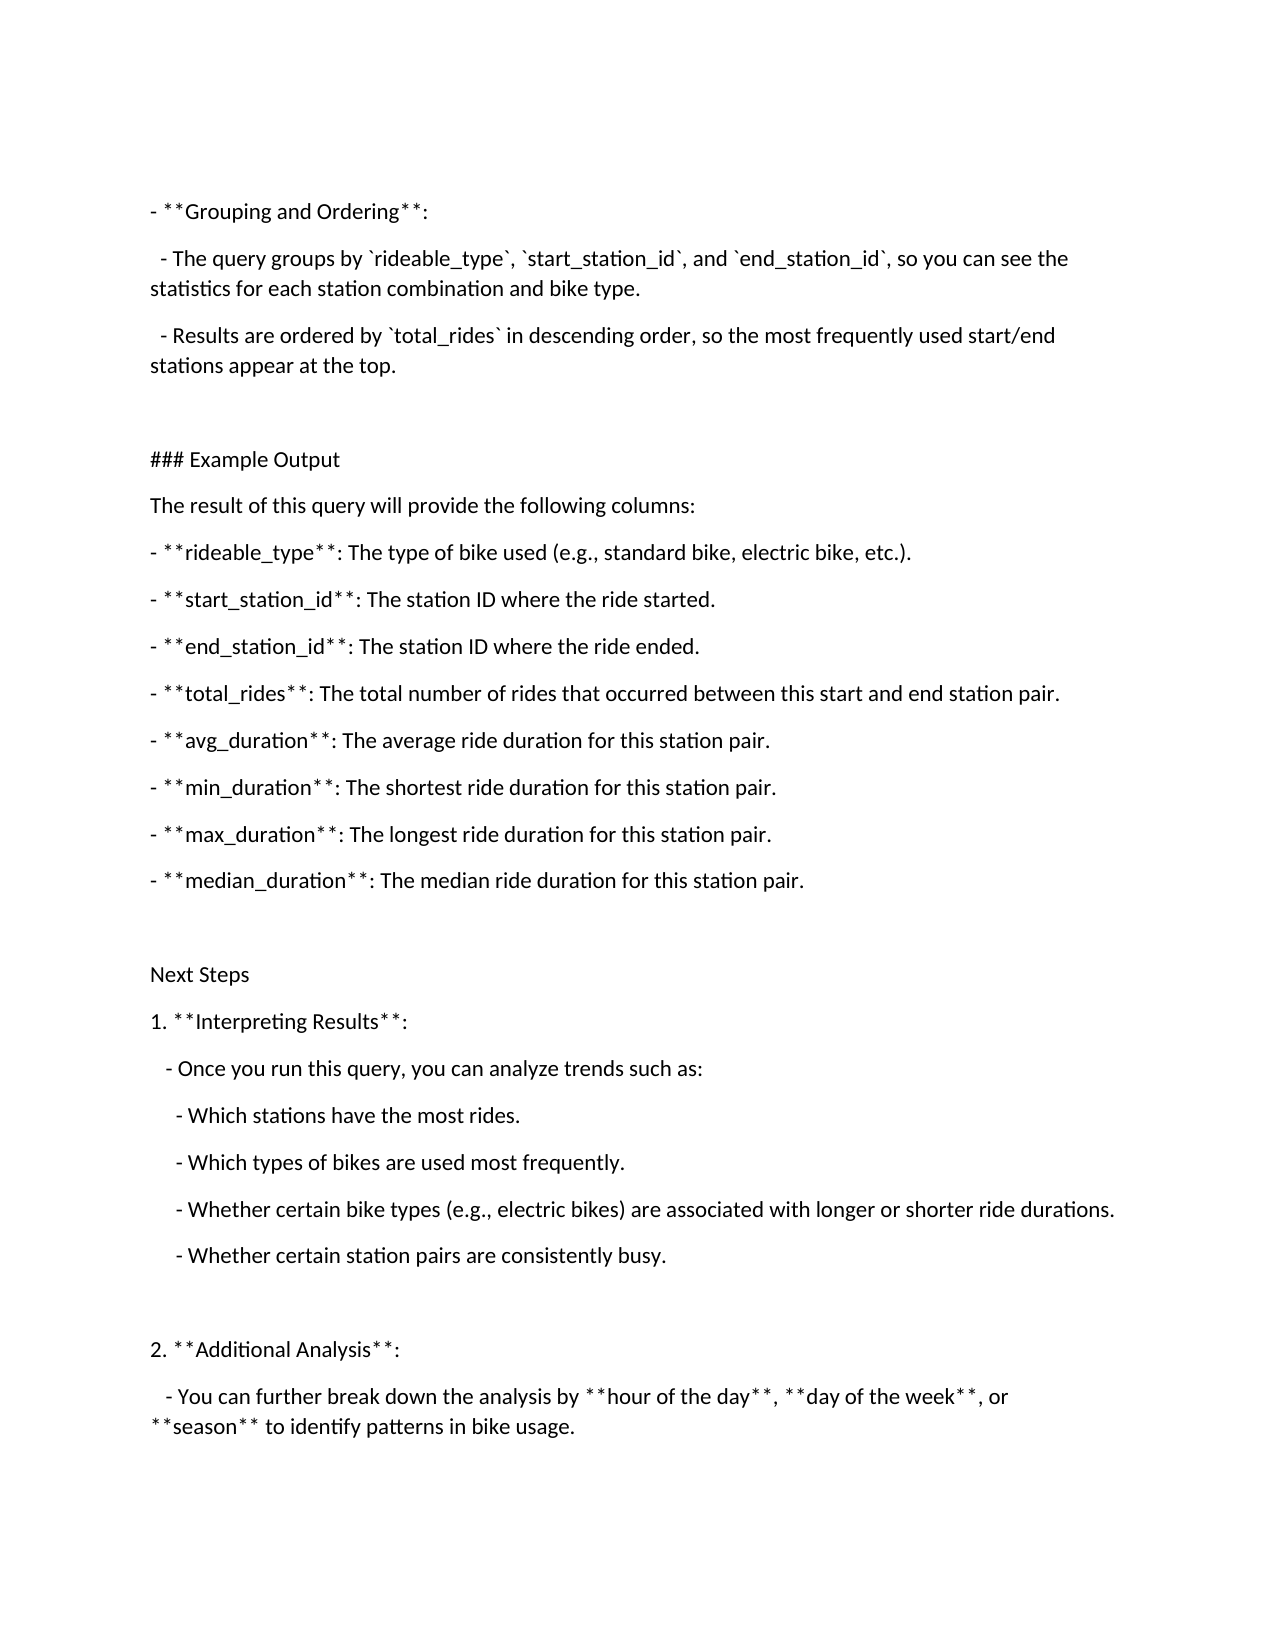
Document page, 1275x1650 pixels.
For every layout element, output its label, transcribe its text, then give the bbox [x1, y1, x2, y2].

text - The query groups by `rideable_type`, `start_station_id`, and `end_station_id`, so you can see the statistics for each station combination and bike type. [150, 244, 1125, 302]
text - **total_rides**: The total number of rides that occurred between this start and end station pair. [150, 679, 1125, 707]
text 1. **Interpreting Results**: [150, 1007, 1125, 1035]
text - **min_duration**: The shortest ride duration for this station pair. [150, 773, 1125, 801]
text - **Grouping and Ordering**: [150, 197, 1125, 225]
text - Whether certain station pairs are consistently busy. [150, 1242, 1125, 1270]
text - **end_station_id**: The station ID where the ride ended. [150, 632, 1125, 660]
text - Which types of bikes are used most frequently. [150, 1148, 1125, 1176]
text - Results are ordered by `total_rides` in descending order, so the most frequently used start/end stations appear at the top. [150, 321, 1125, 379]
text The result of this query will provide the following columns: [150, 492, 1125, 520]
text - Once you run this query, you can analyze trends such as: [150, 1054, 1125, 1082]
text - **rideable_type**: The type of bike used (e.g., standard bike, electric bike, etc.). [150, 538, 1125, 567]
text - Whether certain bike types (e.g., electric bikes) are associated with longer or shorter ride durations. [150, 1195, 1125, 1223]
text - **start_station_id**: The station ID where the ride started. [150, 585, 1125, 613]
text - **median_duration**: The median ride duration for this station pair. [150, 867, 1125, 895]
text 2. **Additional Analysis**: [150, 1335, 1125, 1363]
text - **max_duration**: The longest ride duration for this station pair. [150, 820, 1125, 848]
text - **avg_duration**: The average ride duration for this station pair. [150, 726, 1125, 754]
text Next Steps [150, 960, 1125, 988]
text - Which stations have the most rides. [150, 1101, 1125, 1129]
text ### Example Output [150, 445, 1125, 473]
text - You can further break down the analysis by **hour of the day**, **day of the week**, or **season** to identify patterns in bike usage. [150, 1382, 1125, 1441]
